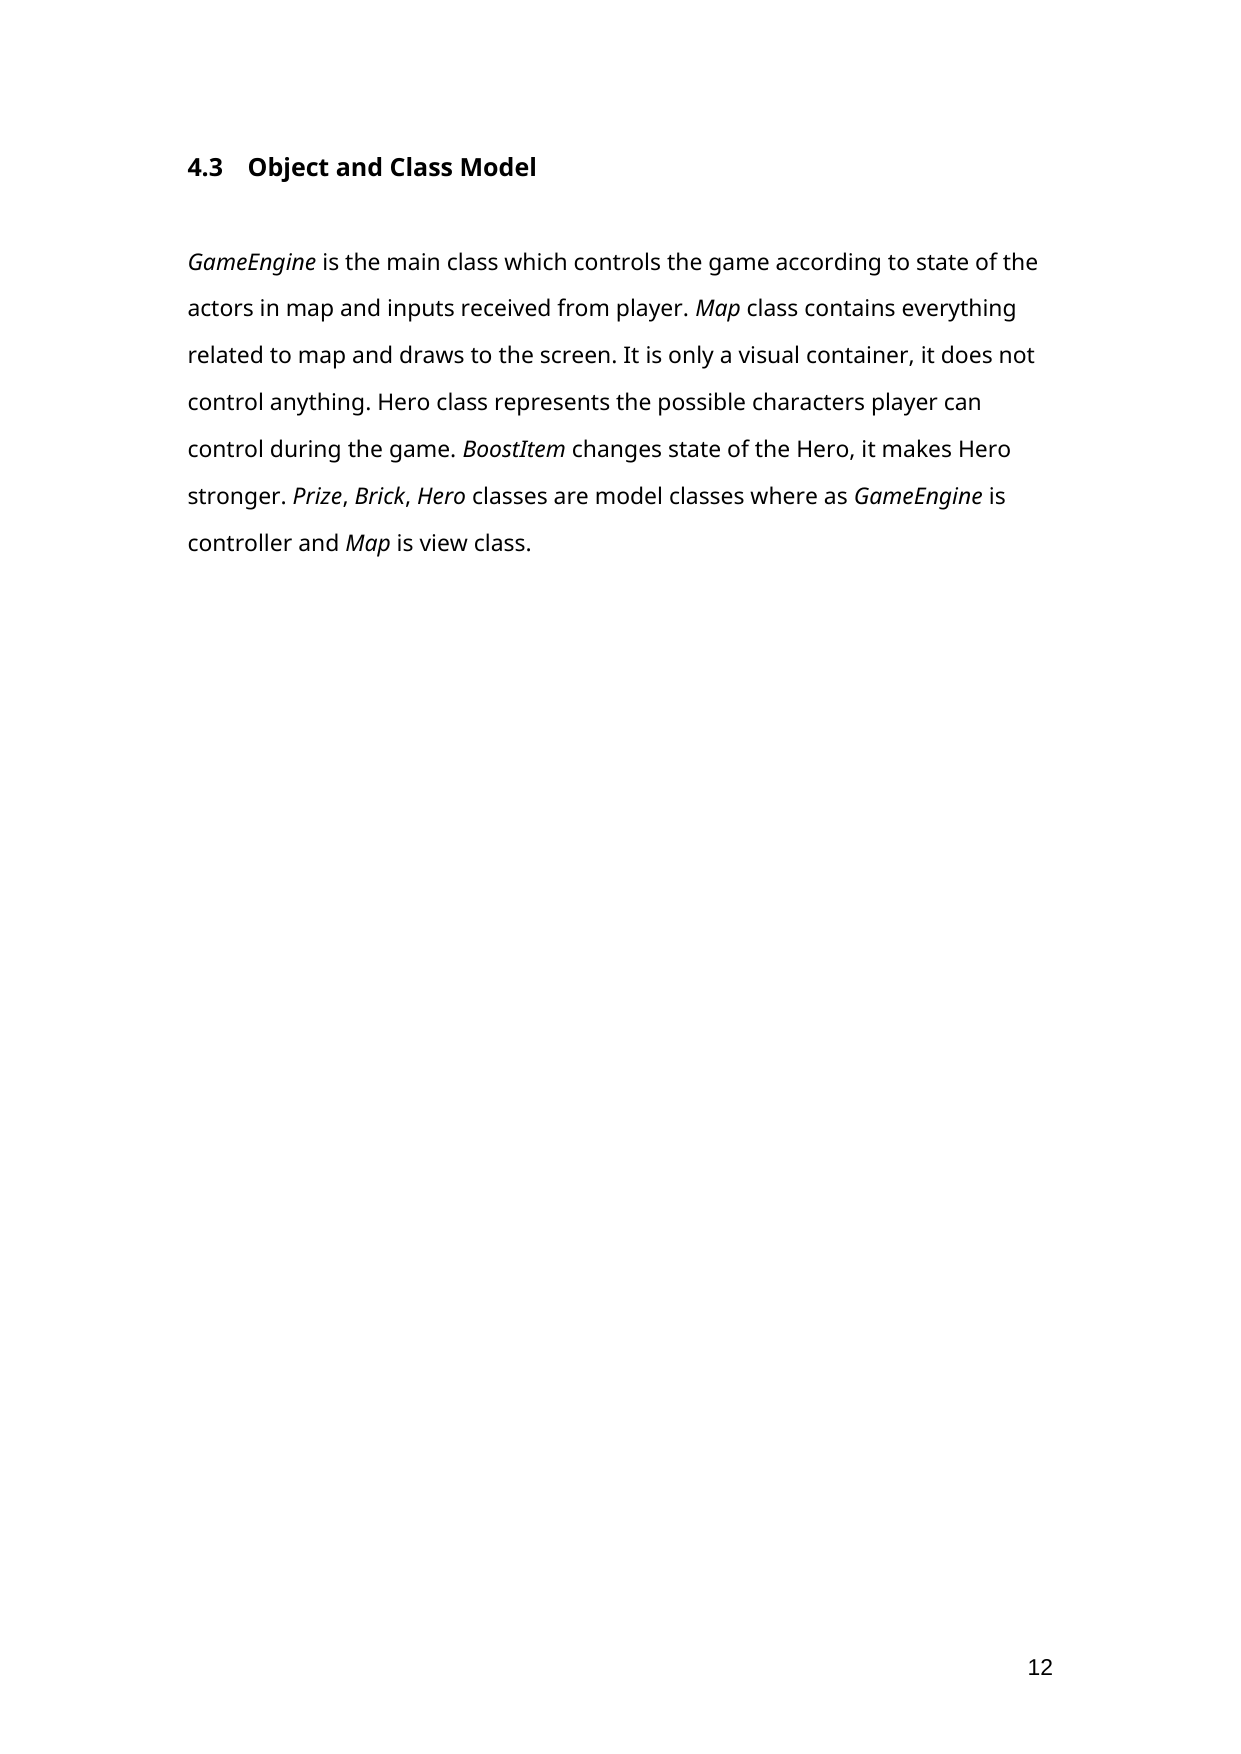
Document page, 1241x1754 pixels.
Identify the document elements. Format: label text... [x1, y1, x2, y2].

subtitle Object and Class Model [187, 150, 1053, 184]
text GameEngine is the main class which controls the game according to state of the actors in map and inputs received from player. Map class contains everything related to map and draws to the screen. It is only a visual container, it does not control anything. Hero class represents the possible characters player can control during the game. BoostItem changes state of the Hero, it makes Hero stronger. Prize, Brick, Hero classes are model classes where as GameEngine is controller and Map is view class. [187, 245, 1053, 558]
